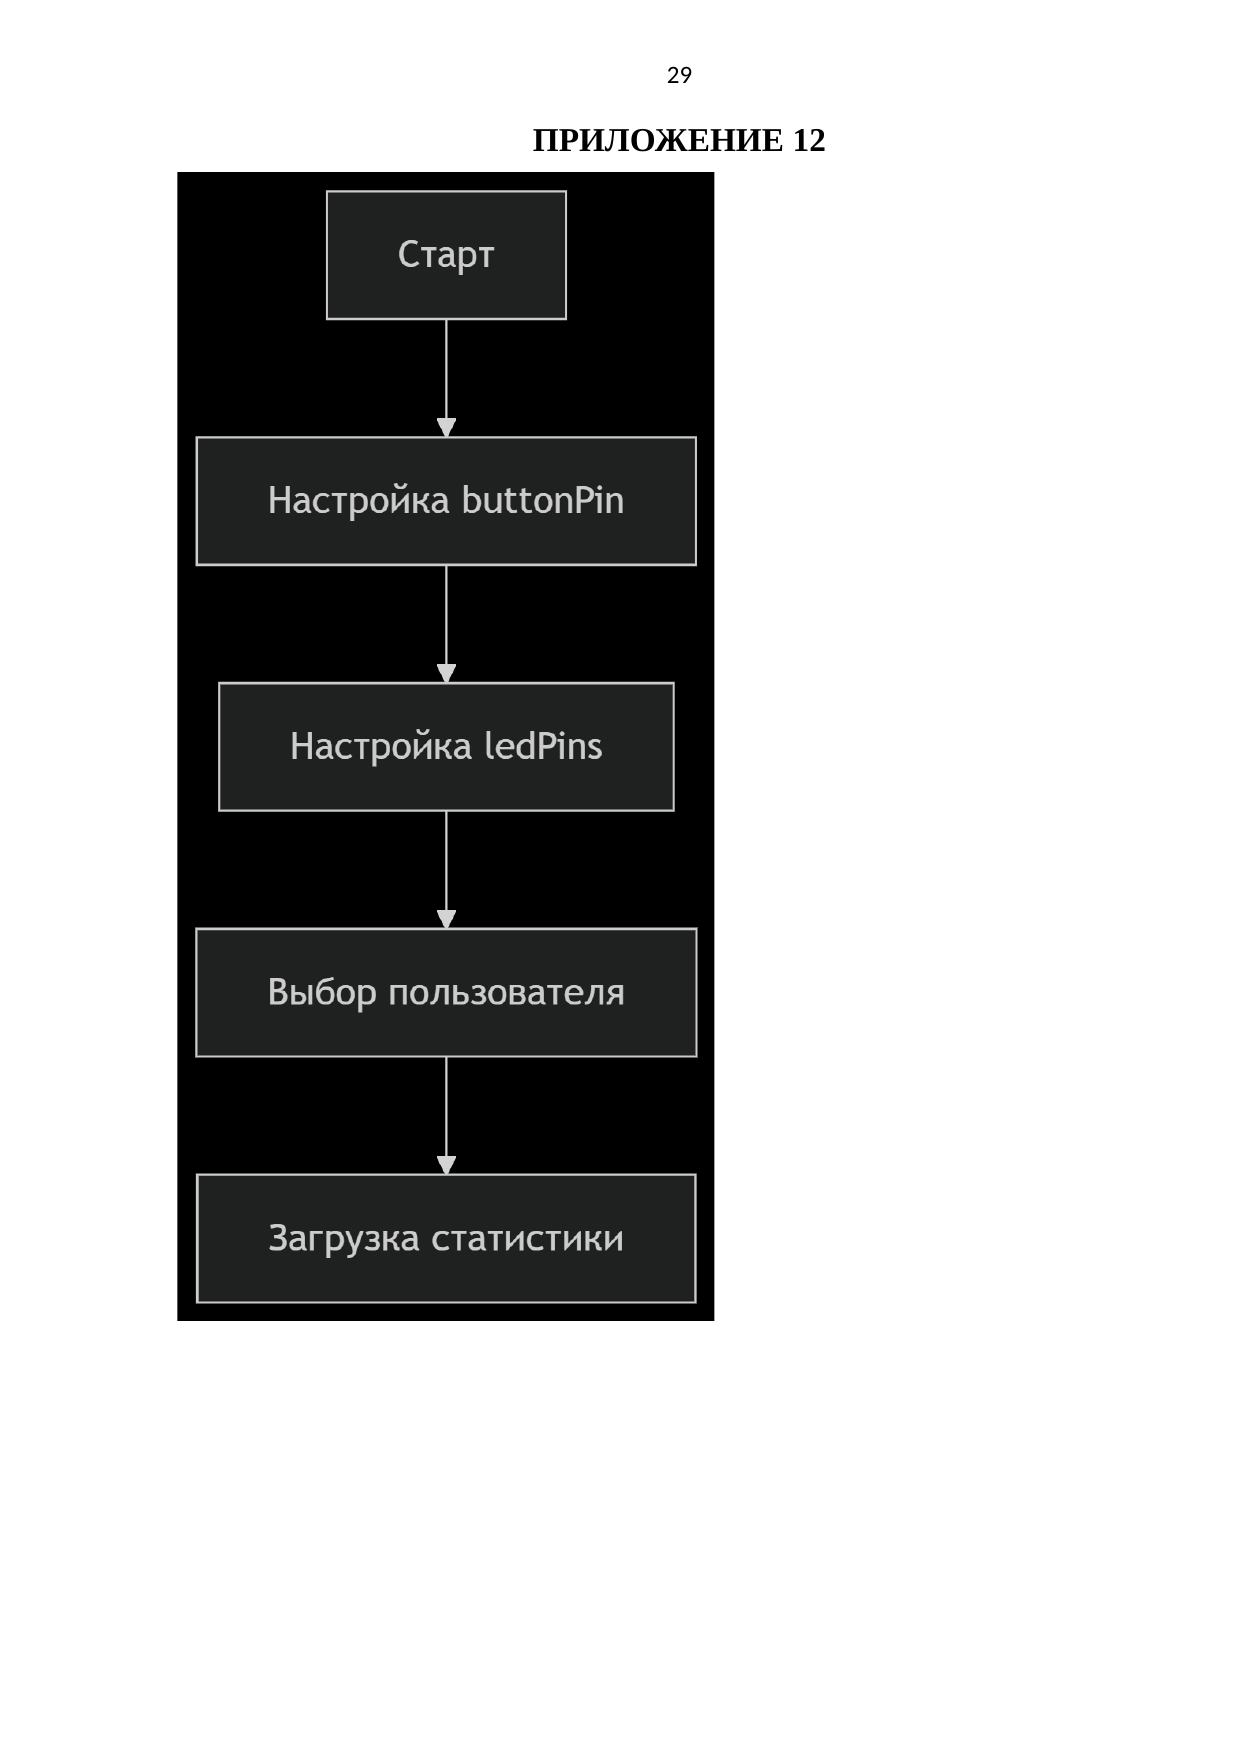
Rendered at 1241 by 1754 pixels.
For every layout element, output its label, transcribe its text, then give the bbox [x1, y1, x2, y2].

picture [177, 172, 715, 1321]
subtitle ПРИЛОЖЕНИЕ 12 [177, 120, 1181, 158]
